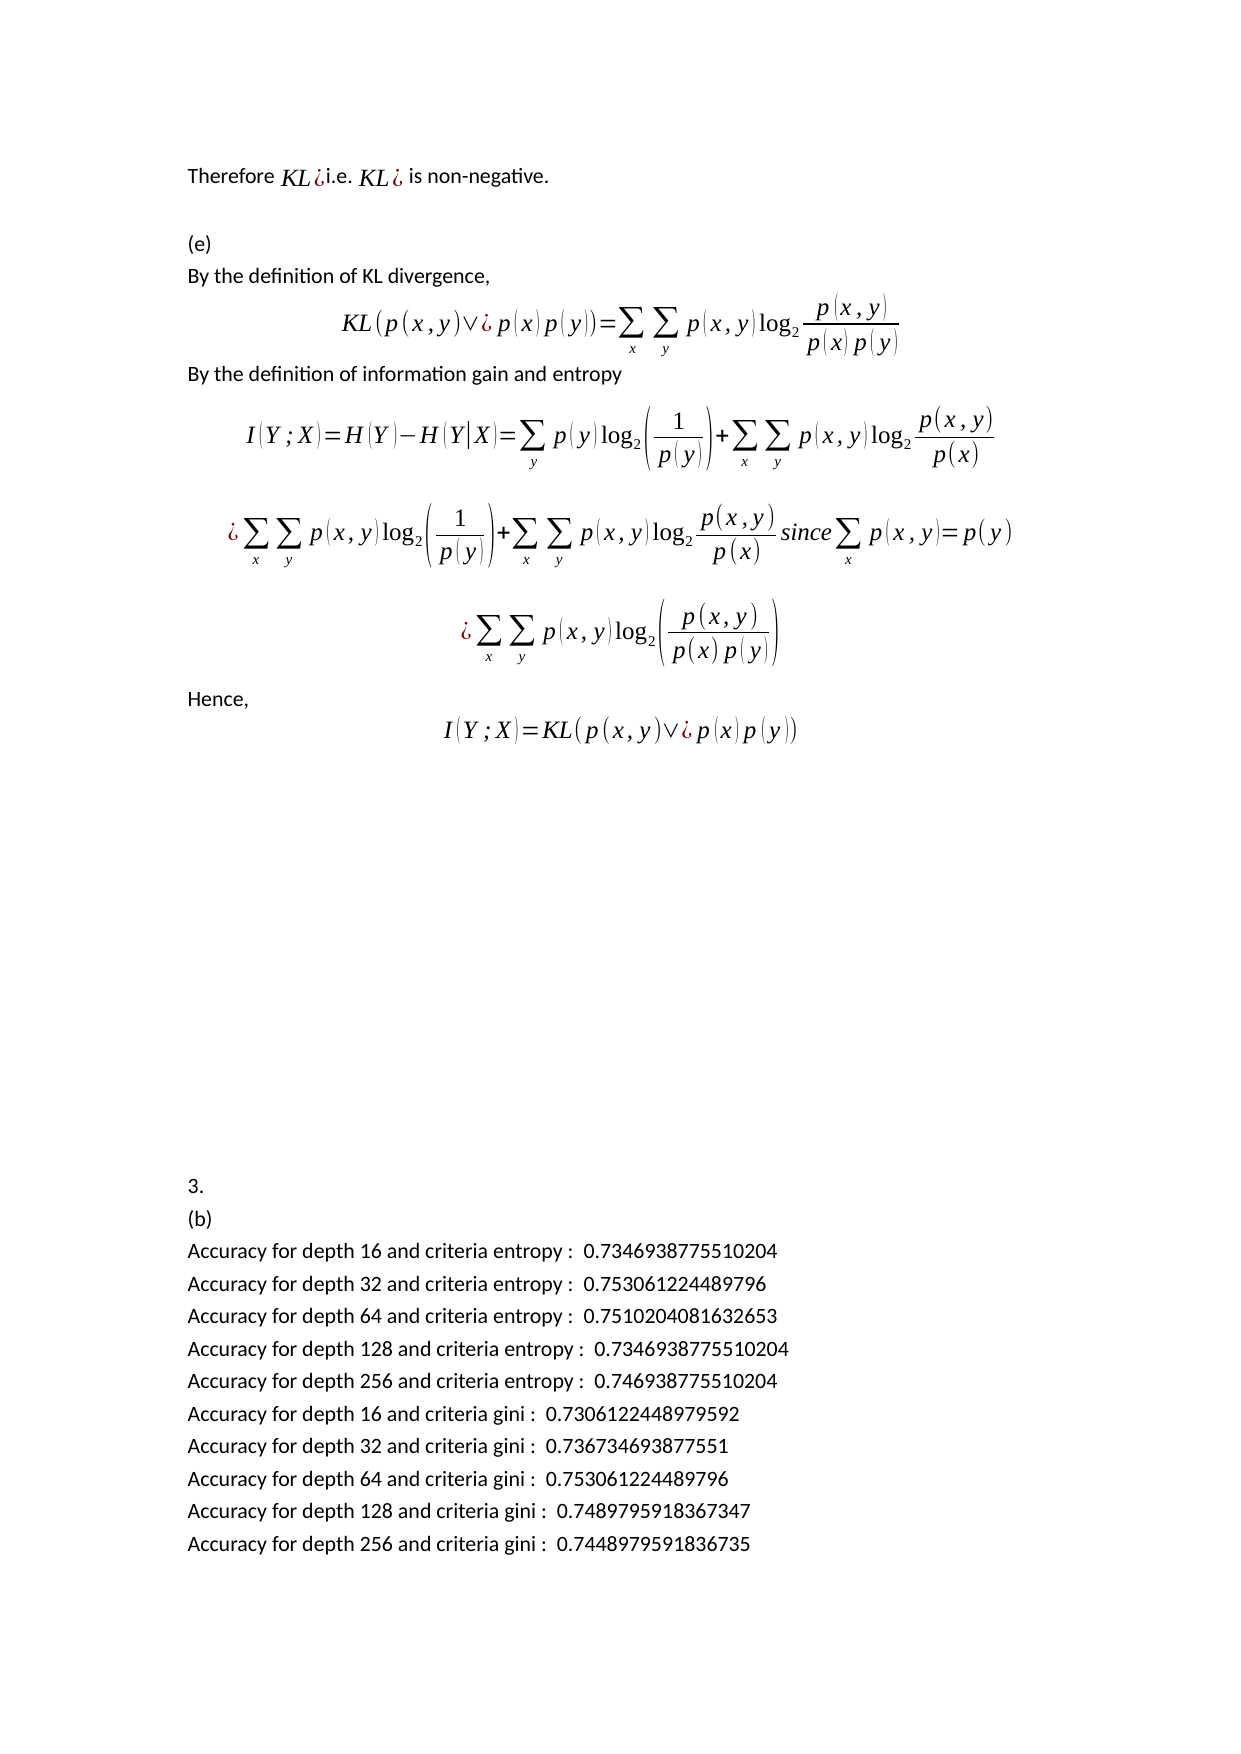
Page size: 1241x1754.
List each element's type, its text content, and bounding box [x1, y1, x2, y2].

text (e) [187, 227, 1053, 259]
text By the definition of KL divergence, [187, 259, 1053, 292]
text Accuracy for depth 32 and criteria gini : 0.736734693877551 [187, 1429, 1053, 1462]
text Accuracy for depth 32 and criteria entropy : 0.753061224489796 [187, 1267, 1053, 1299]
text 3. [187, 1169, 1053, 1202]
text Accuracy for depth 16 and criteria gini : 0.7306122448979592 [187, 1397, 1053, 1429]
text Therefore i.e. is non-negative. [187, 162, 1053, 194]
text Accuracy for depth 256 and criteria entropy : 0.746938775510204 [187, 1364, 1053, 1397]
text Accuracy for depth 256 and criteria gini : 0.7448979591836735 [187, 1527, 1053, 1559]
text Accuracy for depth 128 and criteria entropy : 0.7346938775510204 [187, 1332, 1053, 1364]
text Accuracy for depth 128 and criteria gini : 0.7489795918367347 [187, 1494, 1053, 1527]
text Accuracy for depth 16 and criteria entropy : 0.7346938775510204 [187, 1234, 1053, 1267]
text Hence, [187, 682, 1053, 714]
text Accuracy for depth 64 and criteria gini : 0.753061224489796 [187, 1462, 1053, 1494]
text By the definition of information gain and entropy [187, 357, 1053, 389]
text Accuracy for depth 64 and criteria entropy : 0.7510204081632653 [187, 1299, 1053, 1332]
text (b) [187, 1202, 1053, 1234]
